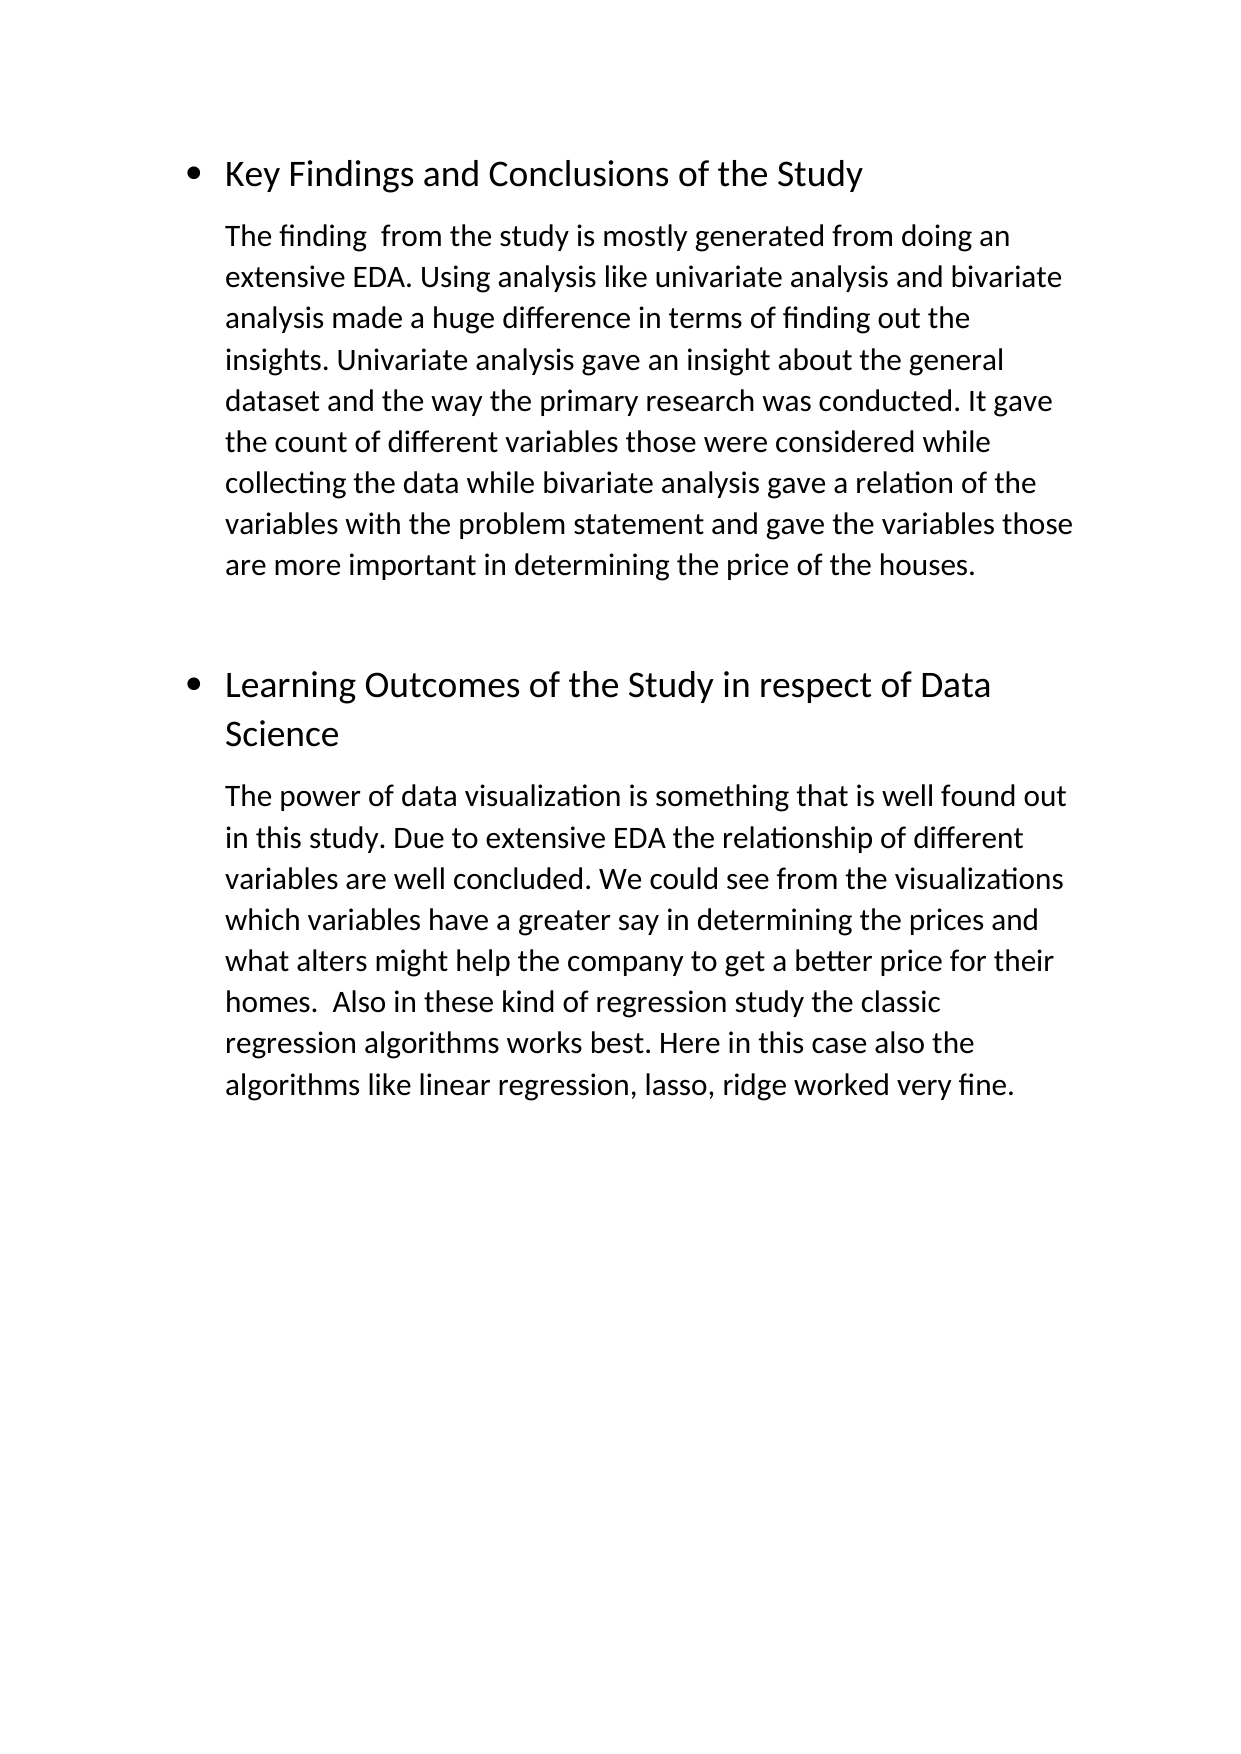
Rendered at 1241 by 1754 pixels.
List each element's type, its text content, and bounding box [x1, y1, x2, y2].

list Learning Outcomes of the Study in respect of Data Science [187, 661, 1078, 756]
text The finding from the study is mostly generated from doing an extensive EDA. Using analysis like univariate analysis and bivariate analysis made a huge difference in terms of finding out the insights. Univariate analysis gave an insight about the general dataset and the way the primary research was conducted. It gave the count of different variables those were considered while collecting the data while bivariate analysis gave a relation of the variables with the problem statement and gave the variables those are more important in determining the price of the houses. [225, 216, 1078, 583]
text The power of data visualization is something that is well found out in this study. Due to extensive EDA the relationship of different variables are well concluded. We could see from the visualizations which variables have a greater say in determining the prices and what alters might help the company to get a better price for their homes. Also in these kind of regression study the classic regression algorithms works best. Here in this case also the algorithms like linear regression, lasso, ridge worked very fine. [225, 777, 1078, 1103]
list Key Findings and Conclusions of the Study [187, 150, 1078, 196]
